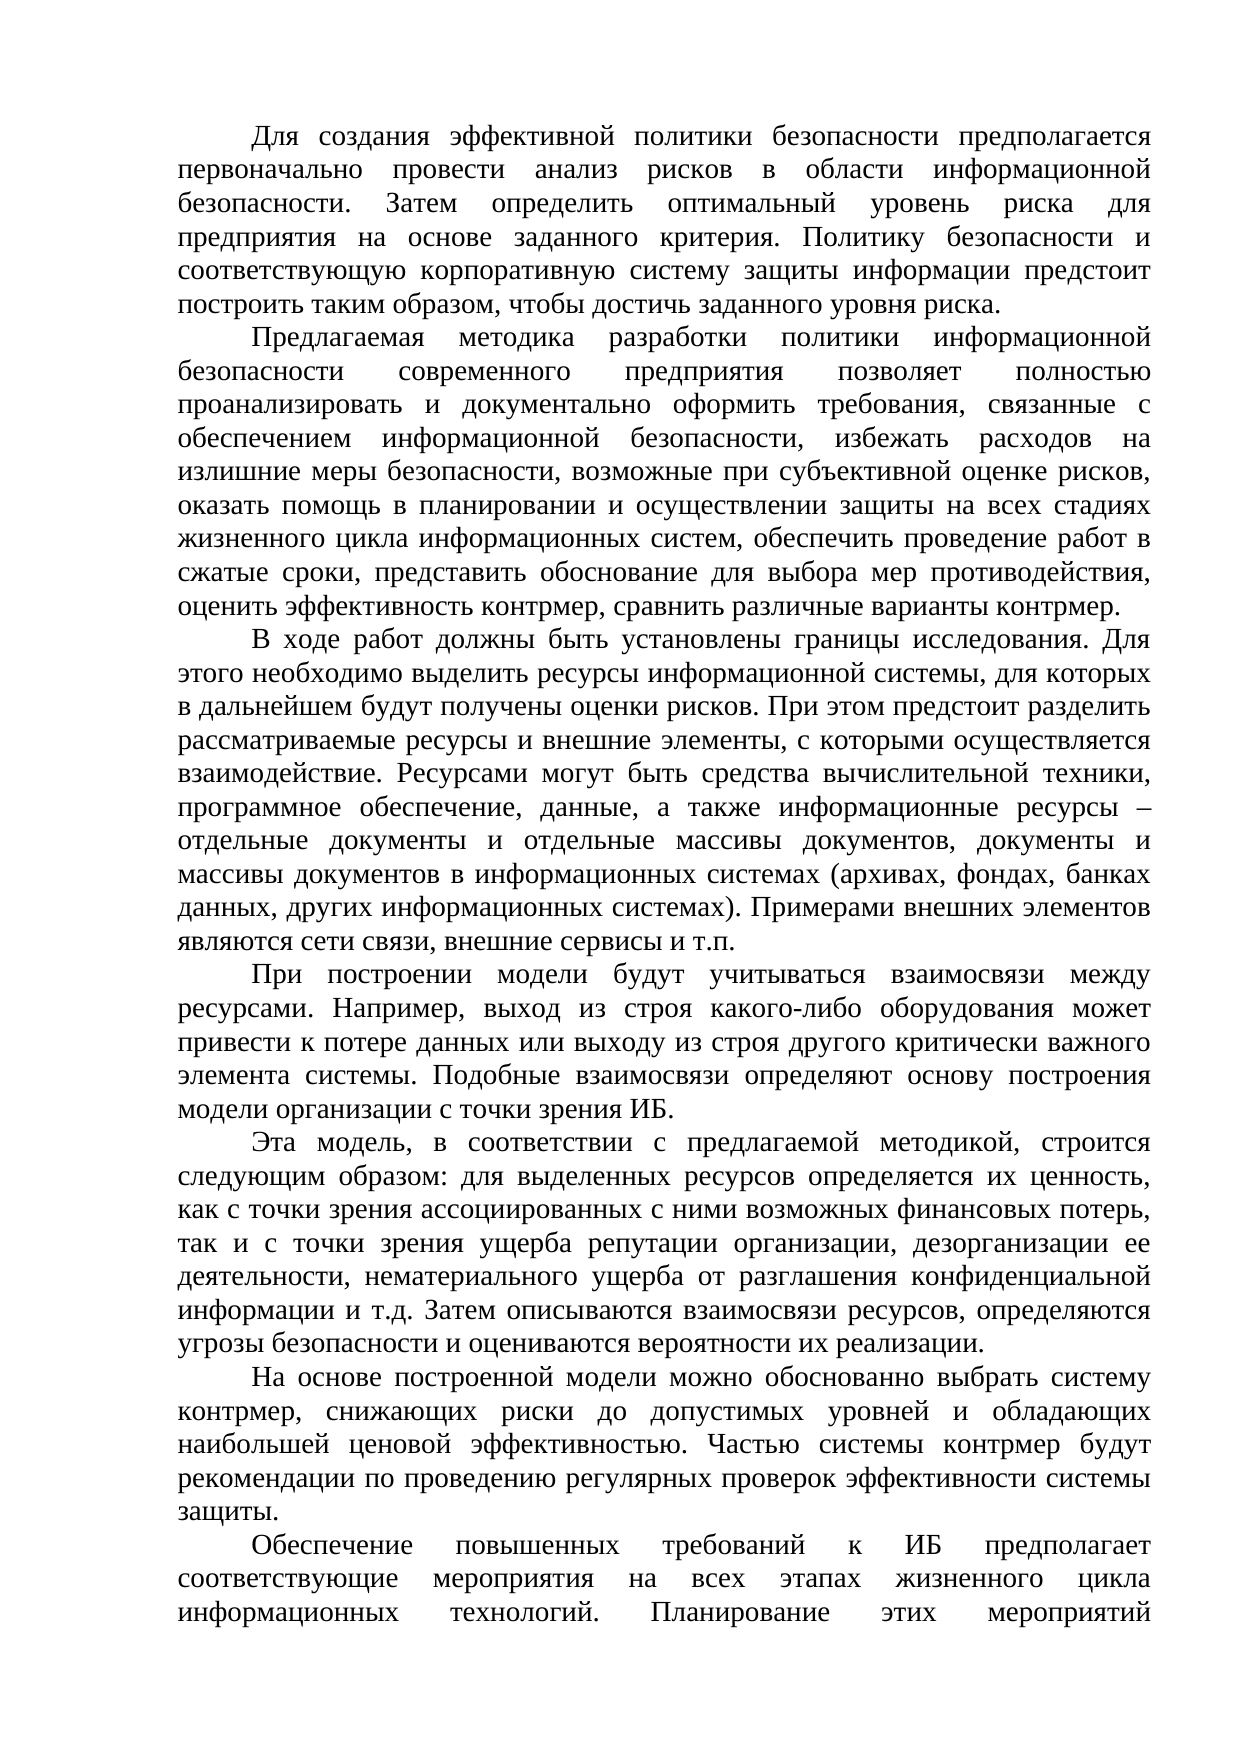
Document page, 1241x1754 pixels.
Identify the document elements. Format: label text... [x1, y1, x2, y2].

list При построении модели будут учитываться взаимосвязи между ресурсами. Например, выход из строя какого-либо оборудования может привести к потере данных или выходу из строя другого критически важного элемента системы. Подобные взаимосвязи определяют основу построения модели организации с точки зрения ИБ. [177, 957, 1152, 1124]
list Эта модель, в соответствии с предлагаемой методикой, строится следующим образом: для выделенных ресурсов определяется их ценность, как с точки зрения ассоциированных с ними возможных финансовых потерь, так и с точки зрения ущерба репутации организации, дезорганизации ее деятельности, нематериального ущерба от разглашения конфиденциальной информации и т.д. Затем описываются взаимосвязи ресурсов, определяются угрозы безопасности и оцениваются вероятности их реализации. [177, 1124, 1152, 1359]
list Предлагаемая методика разработки политики информационной безопасности современного предприятия позволяет полностью проанализировать и документально оформить требования, связанные с обеспечением информационной безопасности, избежать расходов на излишние меры безопасности, возможные при субъективной оценке рисков, оказать помощь в планировании и осуществлении защиты на всех стадиях жизненного цикла информационных систем, обеспечить проведение работ в сжатые сроки, представить обоснование для выбора мер противодействия, оценить эффективность контрмер, сравнить различные варианты контрмер. [177, 319, 1152, 621]
list В ходе работ должны быть установлены границы исследования. Для этого необходимо выделить ресурсы информационной системы, для которых в дальнейшем будут получены оценки рисков. При этом предстоит разделить рассматриваемые ресурсы и внешние элементы, с которыми осуществляется взаимодействие. Ресурсами могут быть средства вычислительной техники, программное обеспечение, данные, а также информационные ресурсы – отдельные документы и отдельные массивы документов, документы и массивы документов в информационных системах (архивах, фондах, банках данных, других информационных системах). Примерами внешних элементов являются сети связи, внешние сервисы и т.п. [177, 621, 1152, 957]
list Для создания эффективной политики безопасности предполагается первоначально провести анализ рисков в области информационной безопасности. Затем определить оптимальный уровень риска для предприятия на основе заданного критерия. Политику безопасности и соответствующую корпоративную систему защиты информации предстоит построить таким образом, чтобы достичь заданного уровня риска. [177, 118, 1152, 319]
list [177, 1527, 1152, 1627]
list На основе построенной модели можно обоснованно выбрать систему контрмер, снижающих риски до допустимых уровней и обладающих наибольшей ценовой эффективностью. Частью системы контрмер будут рекомендации по проведению регулярных проверок эффективности системы защиты. [177, 1359, 1152, 1527]
